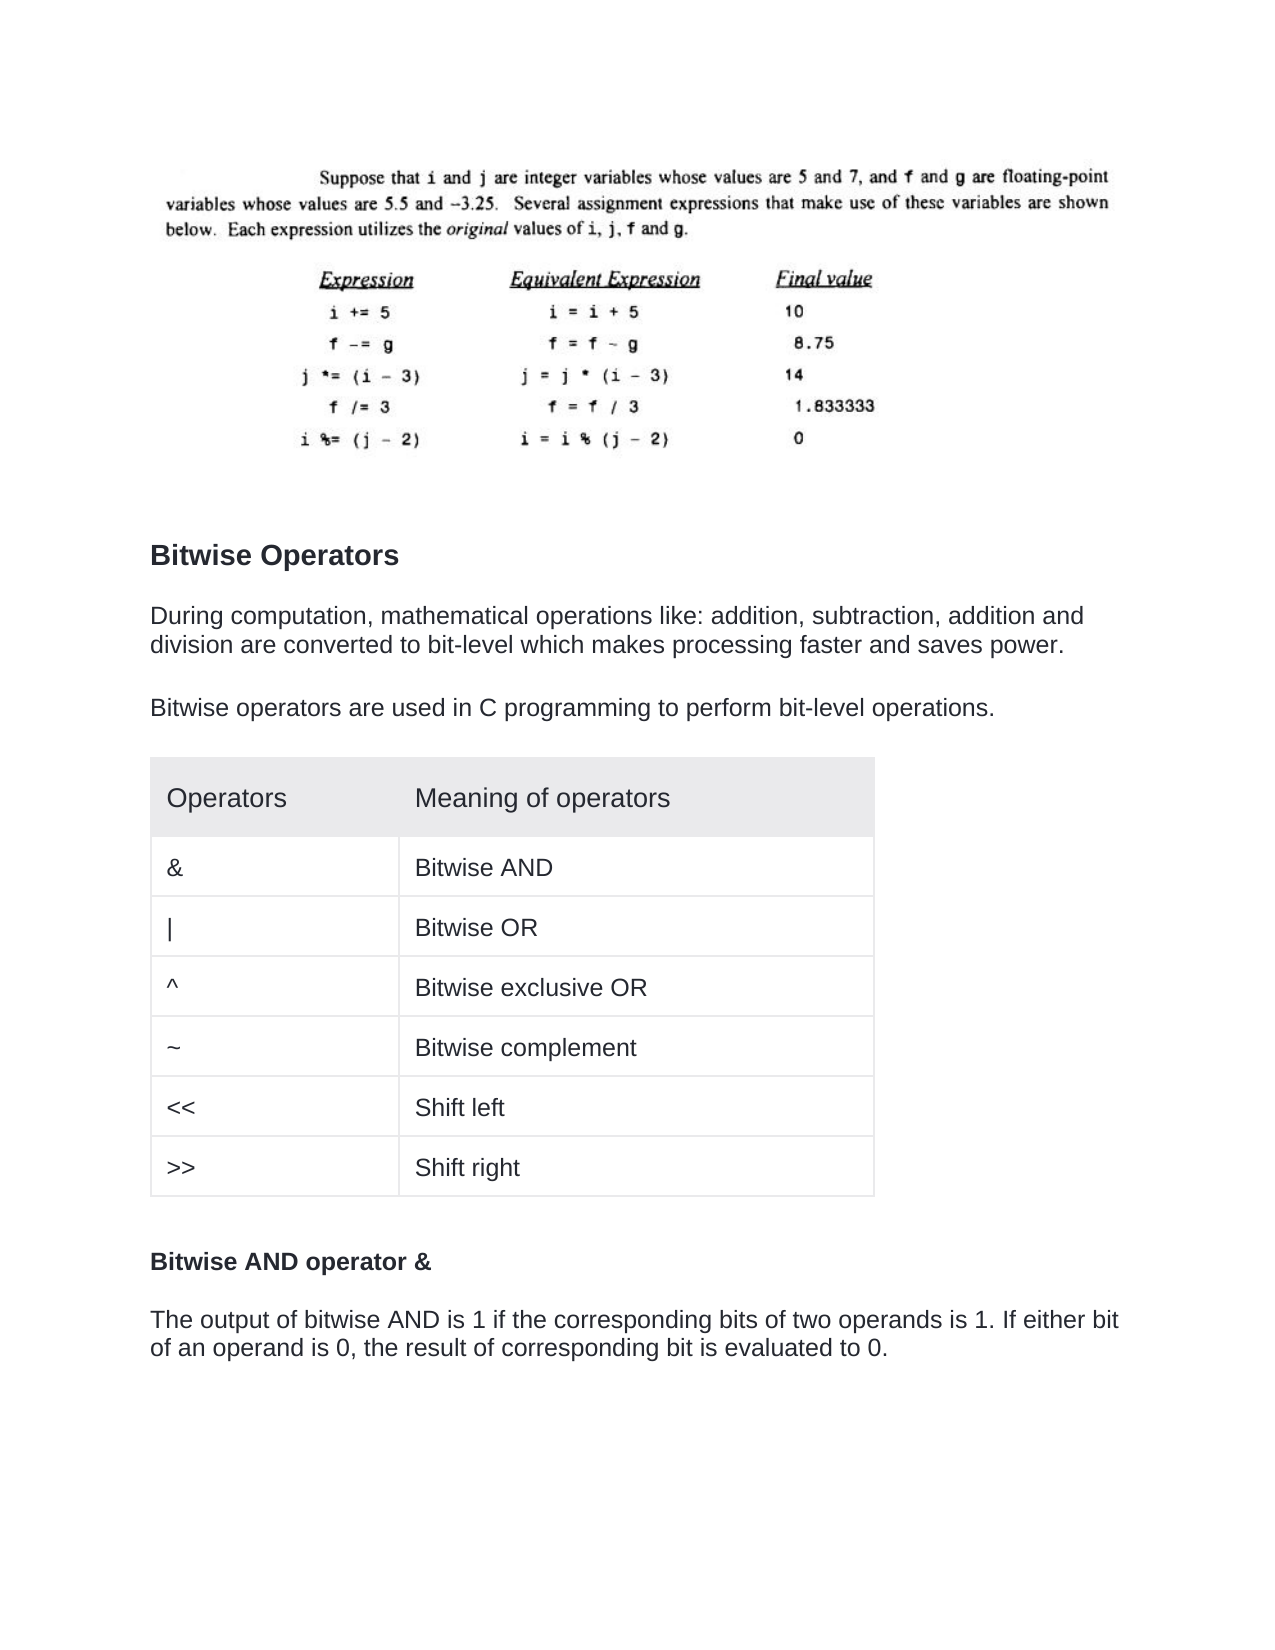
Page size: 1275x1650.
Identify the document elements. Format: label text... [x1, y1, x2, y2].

table_cell ~ [152, 1017, 398, 1075]
table_header Operators [152, 759, 398, 835]
table_cell Bitwise complement [400, 1017, 873, 1075]
text During computation, mathematical operations like: addition, subtraction, addition and division are converted to bit-level which makes processing faster and saves power. [150, 601, 1125, 658]
table_cell ^ [152, 957, 398, 1015]
table_cell << [152, 1077, 398, 1135]
subtitle Bitwise AND operator & [150, 1247, 1125, 1275]
table_cell Bitwise exclusive OR [400, 957, 873, 1015]
table_cell Bitwise AND [400, 837, 873, 895]
table_cell Shift right [400, 1137, 873, 1195]
table_cell | [152, 897, 398, 955]
picture [150, 150, 1125, 470]
table_cell & [152, 837, 398, 895]
text Bitwise operators are used in C programming to perform bit-level operations. [150, 693, 1125, 722]
table_cell Shift left [400, 1077, 873, 1135]
text The output of bitwise AND is 1 if the corresponding bits of two operands is 1. If either bit of an operand is 0, the result of corresponding bit is evaluated to 0. [150, 1304, 1125, 1362]
table_cell >> [152, 1137, 398, 1195]
text Bitwise Operators [150, 538, 1125, 572]
table_header Meaning of operators [400, 759, 873, 835]
table_cell Bitwise OR [400, 897, 873, 955]
